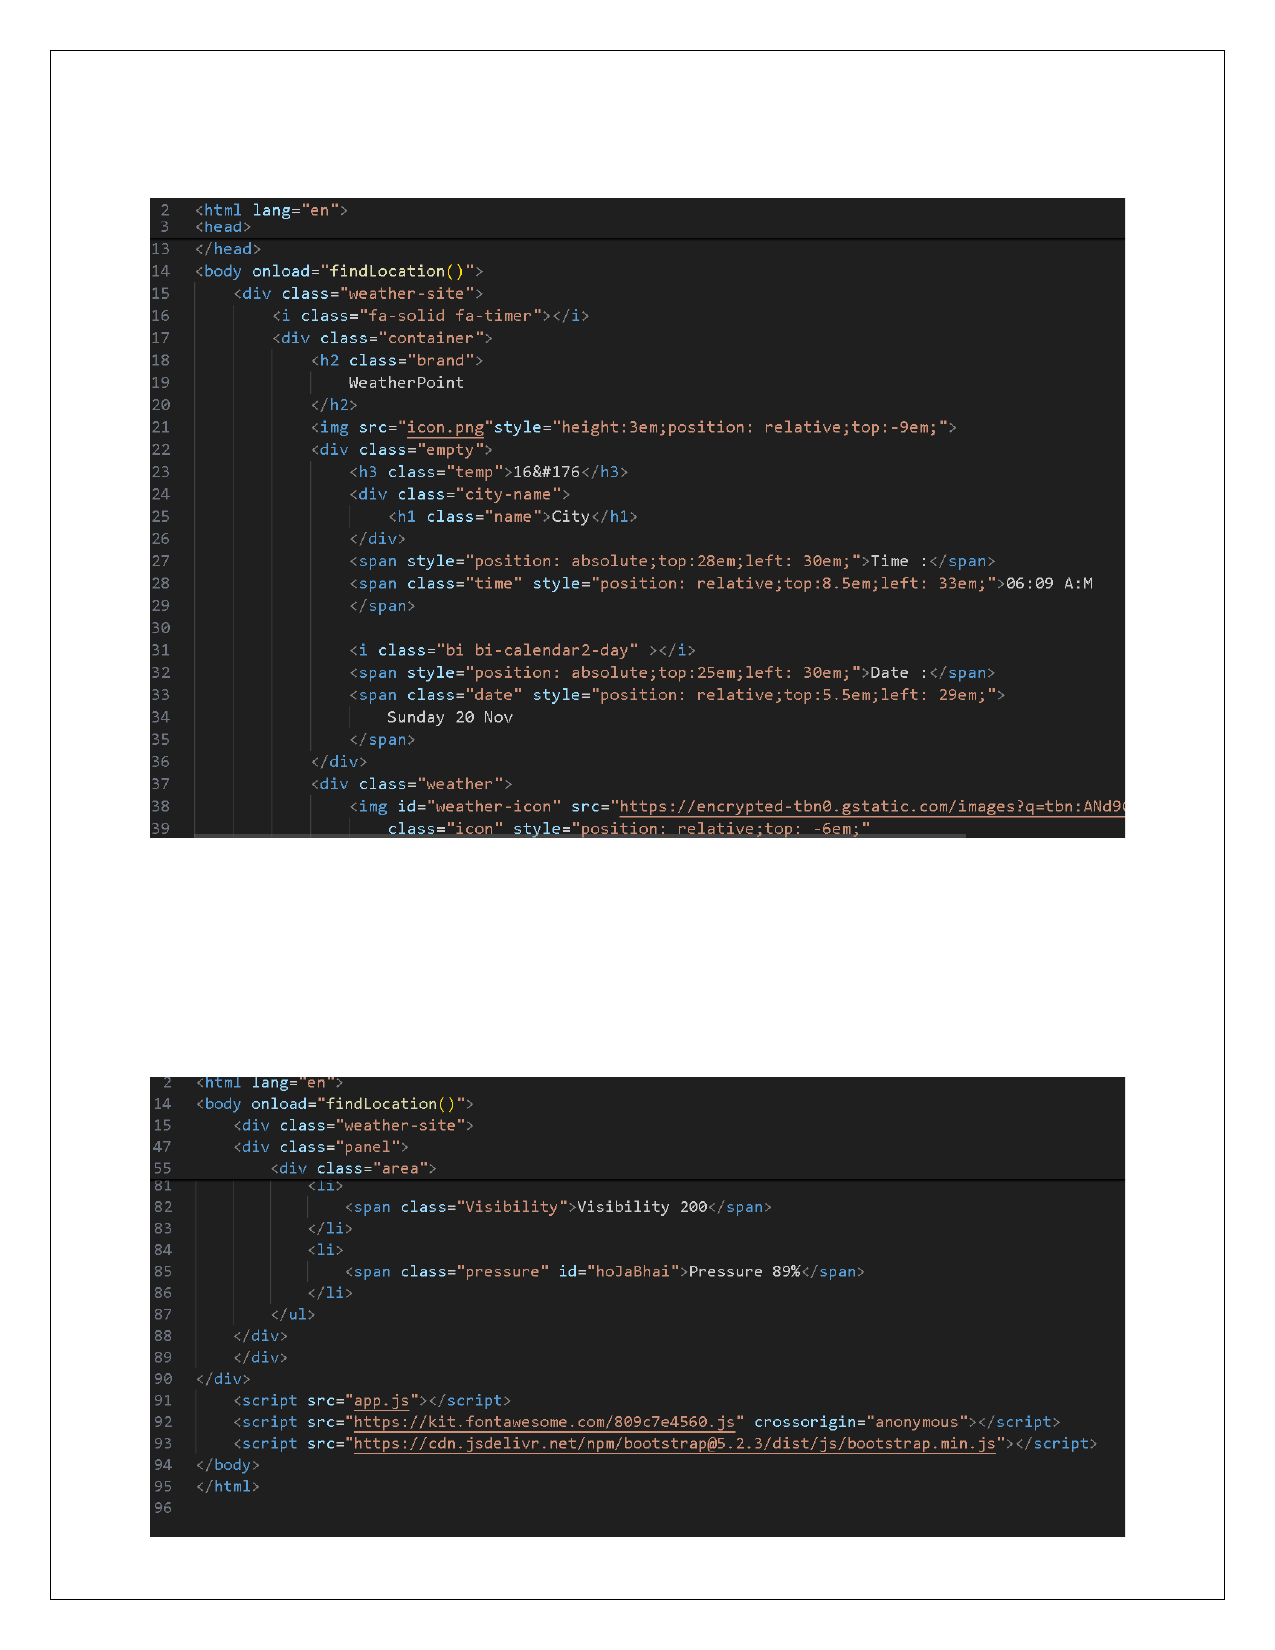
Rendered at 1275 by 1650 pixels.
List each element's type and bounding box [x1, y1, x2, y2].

picture [150, 1077, 1125, 1537]
picture [150, 198, 1125, 838]
